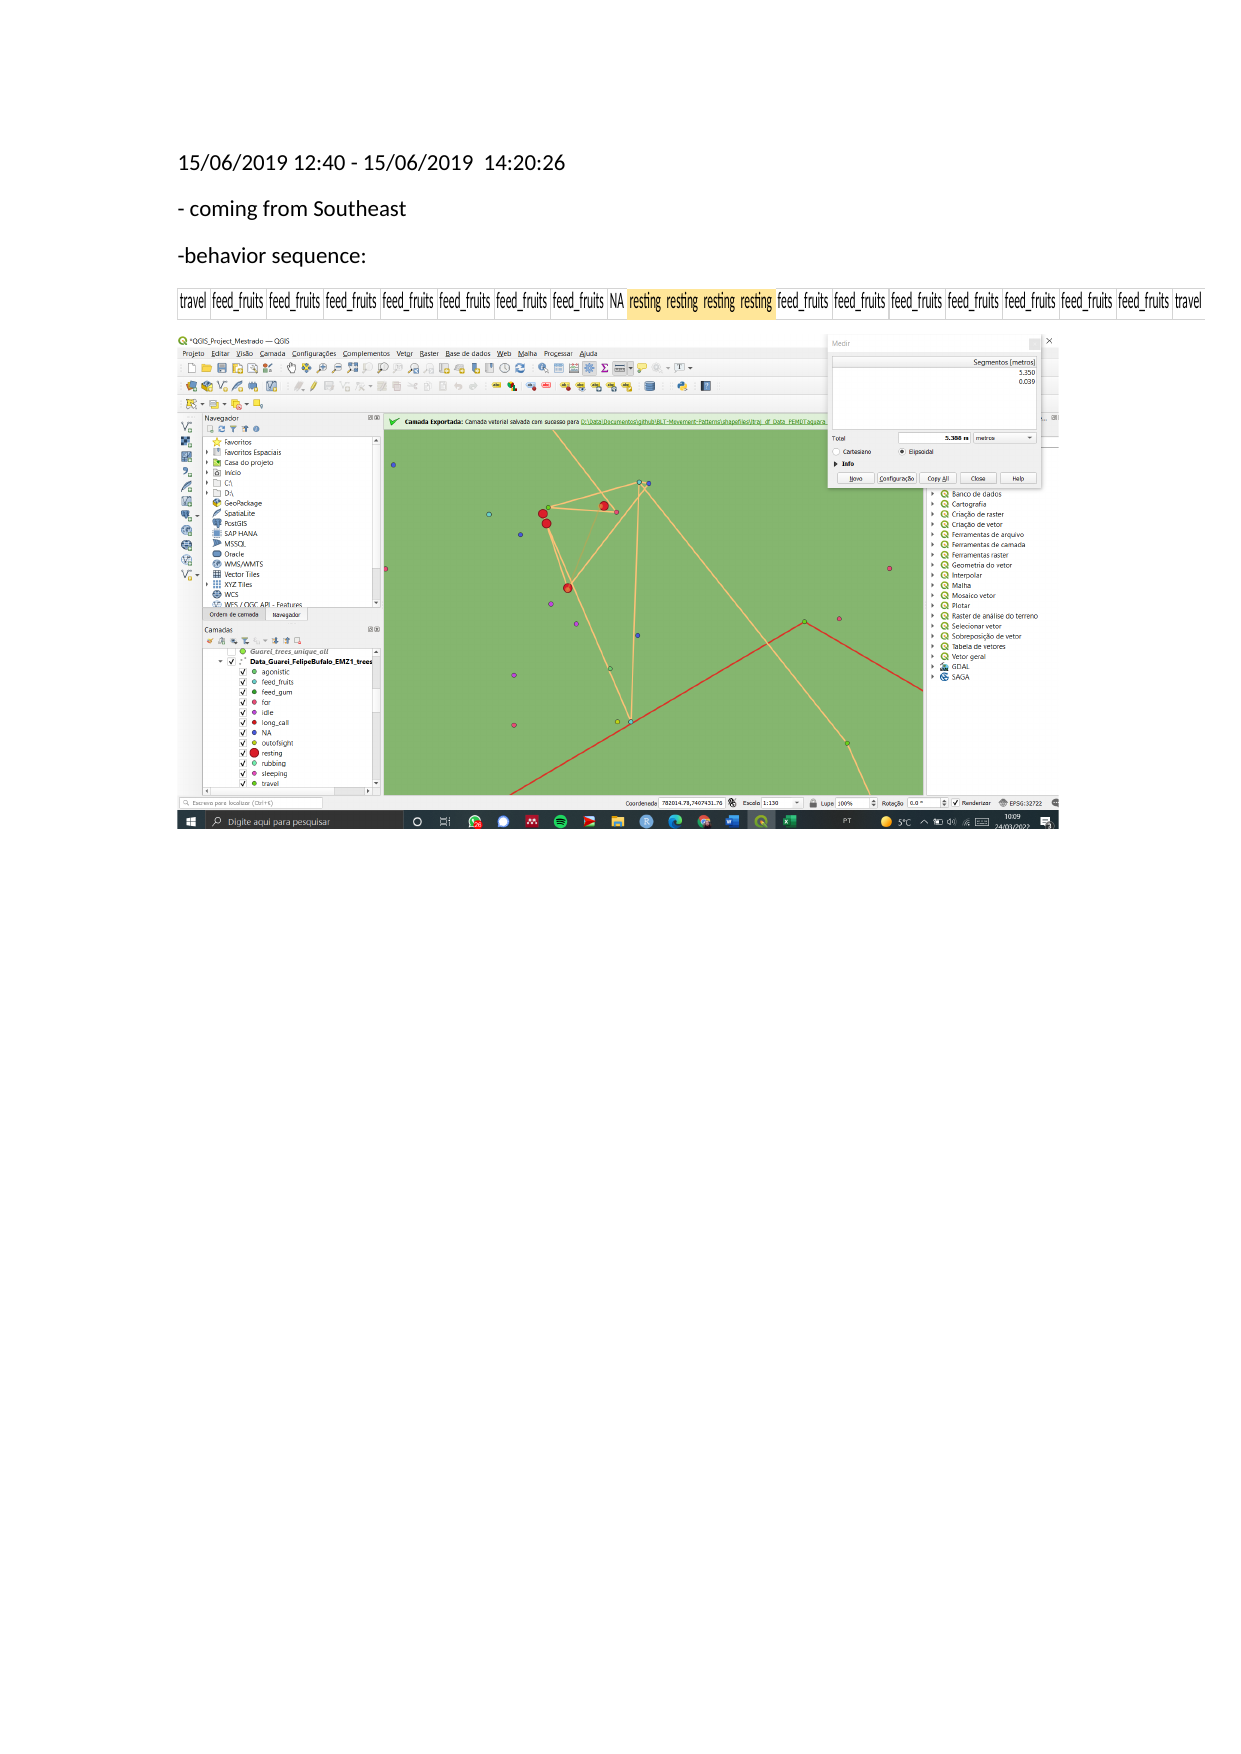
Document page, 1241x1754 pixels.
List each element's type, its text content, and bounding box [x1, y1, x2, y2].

text 15/06/2019 12:40 - 15/06/2019 14:20:26 [177, 148, 1063, 176]
text -behavior sequence: [177, 241, 1063, 269]
text - coming from Southeast [177, 194, 1063, 222]
picture [177, 334, 1058, 828]
